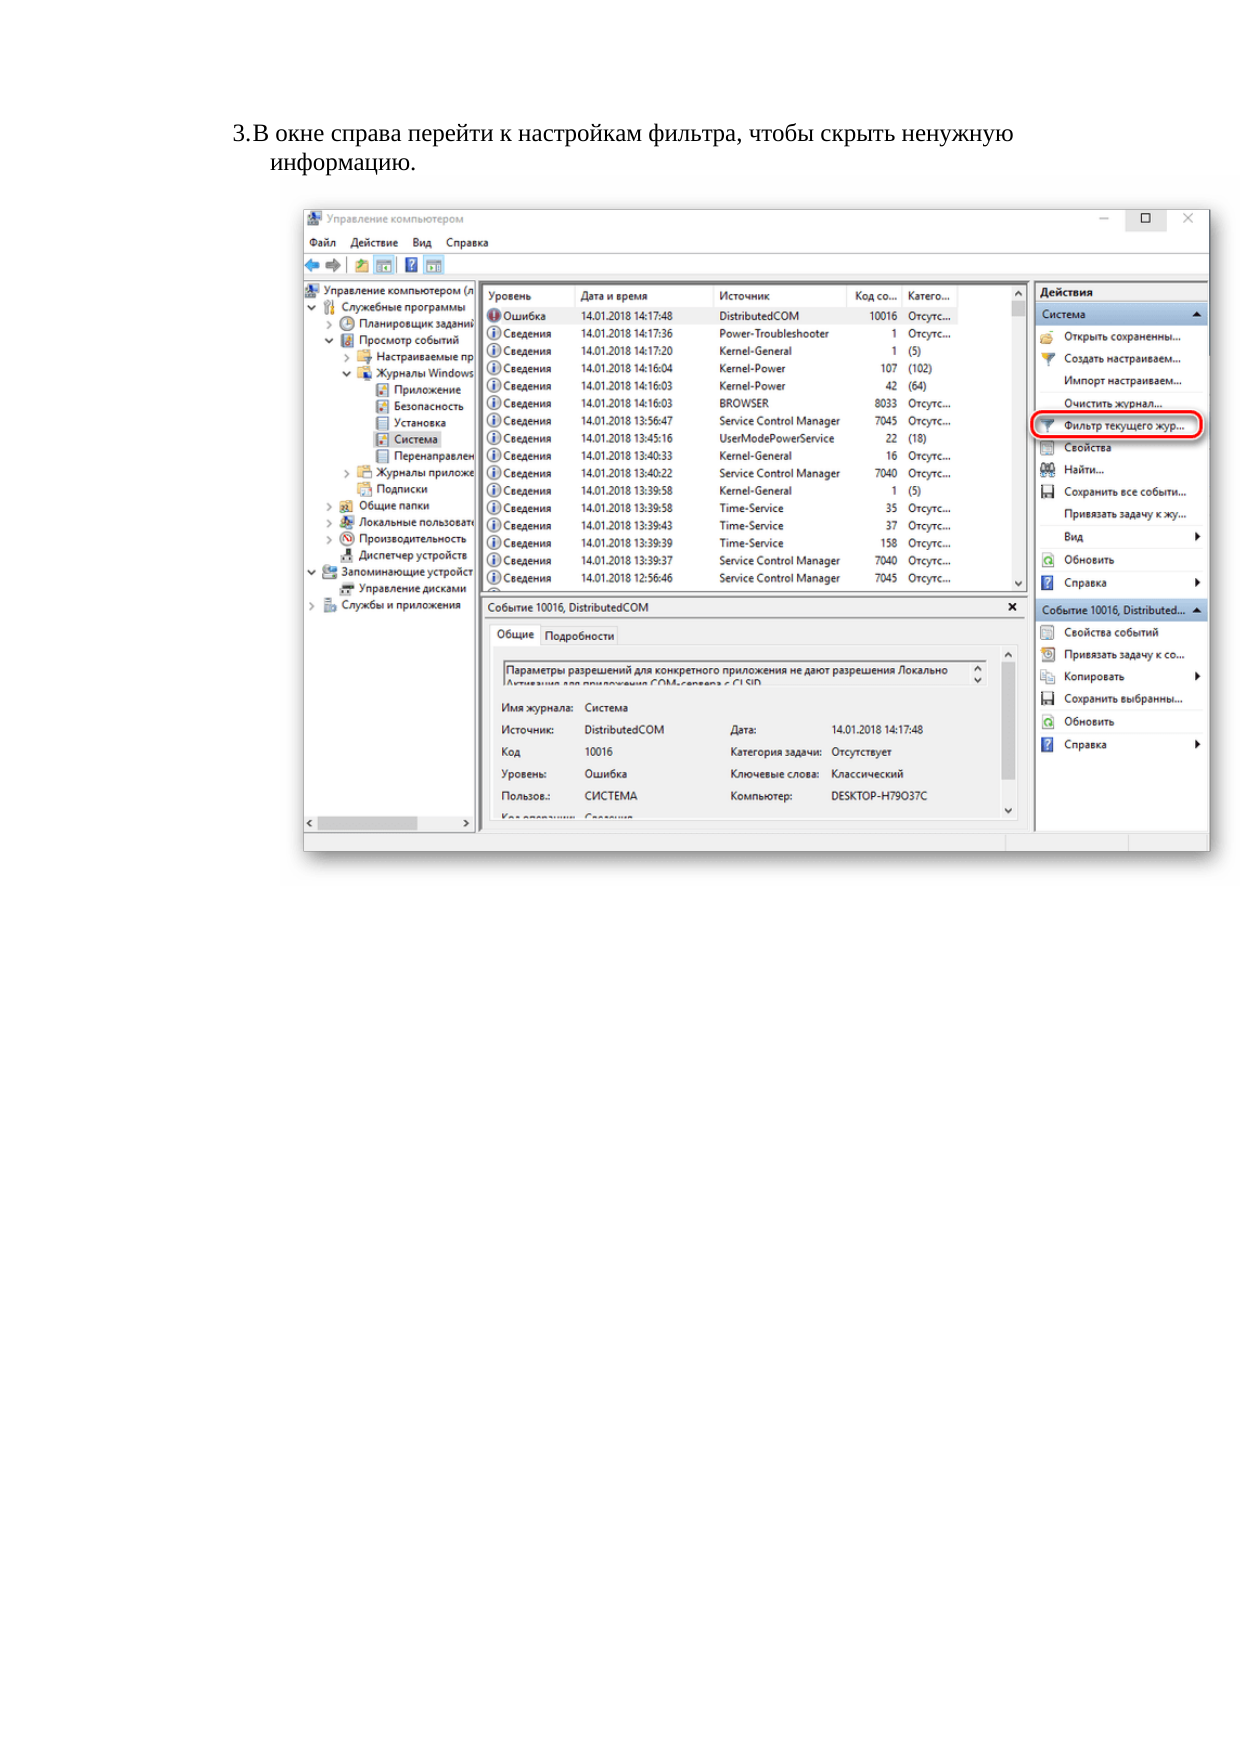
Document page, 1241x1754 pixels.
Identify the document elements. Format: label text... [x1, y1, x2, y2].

picture [269, 175, 1241, 886]
